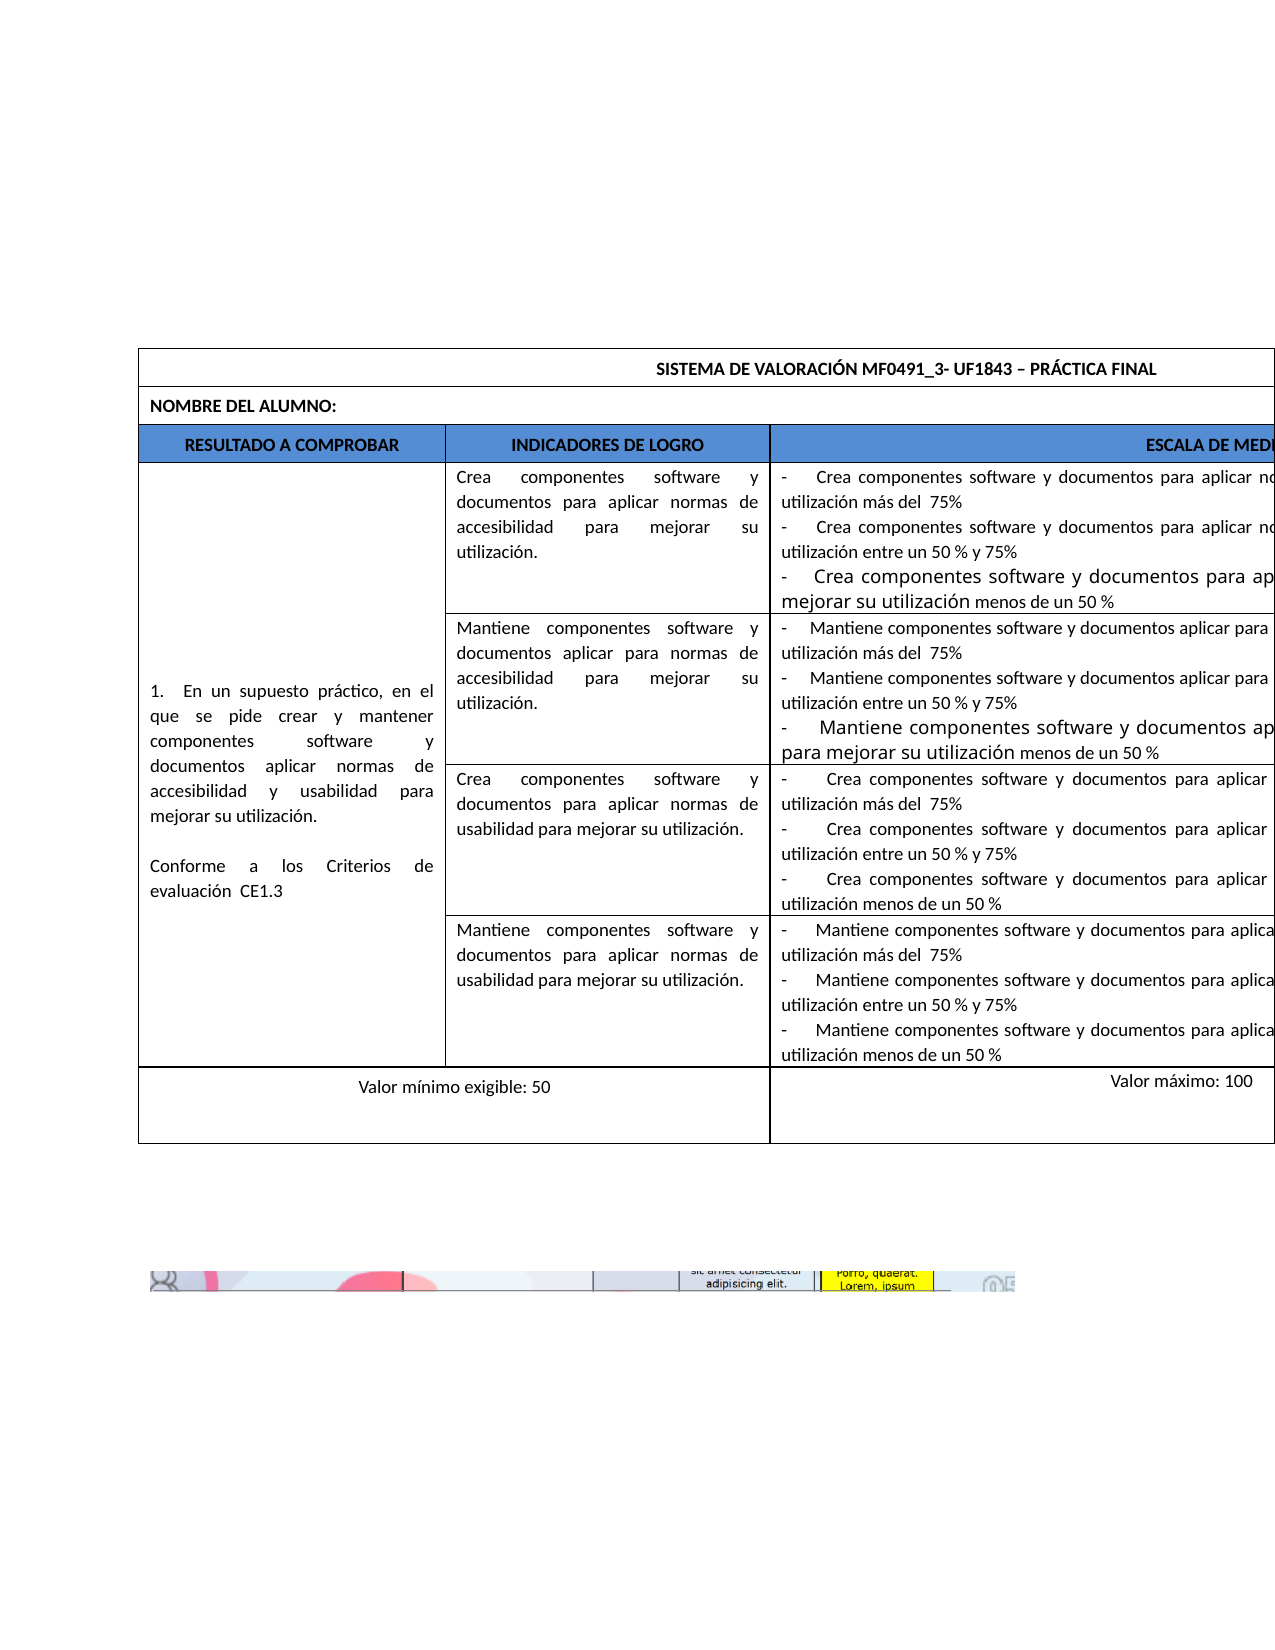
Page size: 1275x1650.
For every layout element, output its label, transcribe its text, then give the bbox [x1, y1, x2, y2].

table_cell Mantiene componentes software y documentos aplicar para normas de accesibilidad para mejorar su utilización. [446, 614, 769, 764]
table_cell INDICADORES DE LOGRO [446, 425, 769, 462]
table_cell - Crea componentes software y documentos para aplicar normas de usabilidad para mejorar su utilización más del 75% - Crea componentes software y documentos para aplicar normas de usabilidad para mejorar su utilización entre un 50 % y 75% - Crea componentes software y documentos para aplicar normas de usabilidad para mejorar su utilización menos de un 50 % [771, 765, 1274, 915]
table_cell Valor mínimo exigible: 50 [139, 1068, 769, 1142]
table_cell Crea componentes software y documentos para aplicar normas de usabilidad para mejorar su utilización. [446, 765, 769, 915]
table_cell RESULTADO A COMPROBAR [139, 425, 445, 462]
table_cell Valor máximo: 100 [771, 1068, 1274, 1142]
table_cell - Mantiene componentes software y documentos para aplicar normas de usabilidad para mejorar su utilización más del 75% - Mantiene componentes software y documentos para aplicar normas de usabilidad para mejorar su utilización entre un 50 % y 75% - Mantiene componentes software y documentos para aplicar normas de usabilidad para mejorar su utilización menos de un 50 % [771, 916, 1274, 1066]
table_cell - Crea componentes software y documentos para aplicar normas de accesibilidad para mejorar su utilización más del 75% - Crea componentes software y documentos para aplicar normas de accesibilidad para mejorar su utilización entre un 50 % y 75% - Crea componentes software y documentos para aplicar normas de accesibilidad para mejorar su utilización menos de un 50 % [771, 463, 1274, 613]
table_cell 1. En un supuesto práctico, en el que se pide crear y mantener componentes software y documentos aplicar normas de accesibilidad y usabilidad para mejorar su utilización. Conforme a los Criterios de evaluación CE1.3 [139, 463, 445, 1066]
table_cell Crea componentes software y documentos para aplicar normas de accesibilidad para mejorar su utilización. [446, 463, 769, 613]
table_cell NOMBRE DEL ALUMNO: [139, 387, 1274, 424]
table_cell - Mantiene componentes software y documentos aplicar para normas de accesibilidad para mejorar su utilización más del 75% - Mantiene componentes software y documentos aplicar para normas de accesibilidad para mejorar su utilización entre un 50 % y 75% - Mantiene componentes software y documentos aplicar para normas de accesibilidad para mejorar su utilización menos de un 50 % [771, 614, 1274, 764]
table_header SISTEMA DE VALORACIÓN MF0491_3- UF1843 – PRÁCTICA FINAL [139, 349, 1274, 386]
table_cell ESCALA DE MEDIDA [771, 425, 1274, 462]
table_cell Mantiene componentes software y documentos para aplicar normas de usabilidad para mejorar su utilización. [446, 916, 769, 1066]
